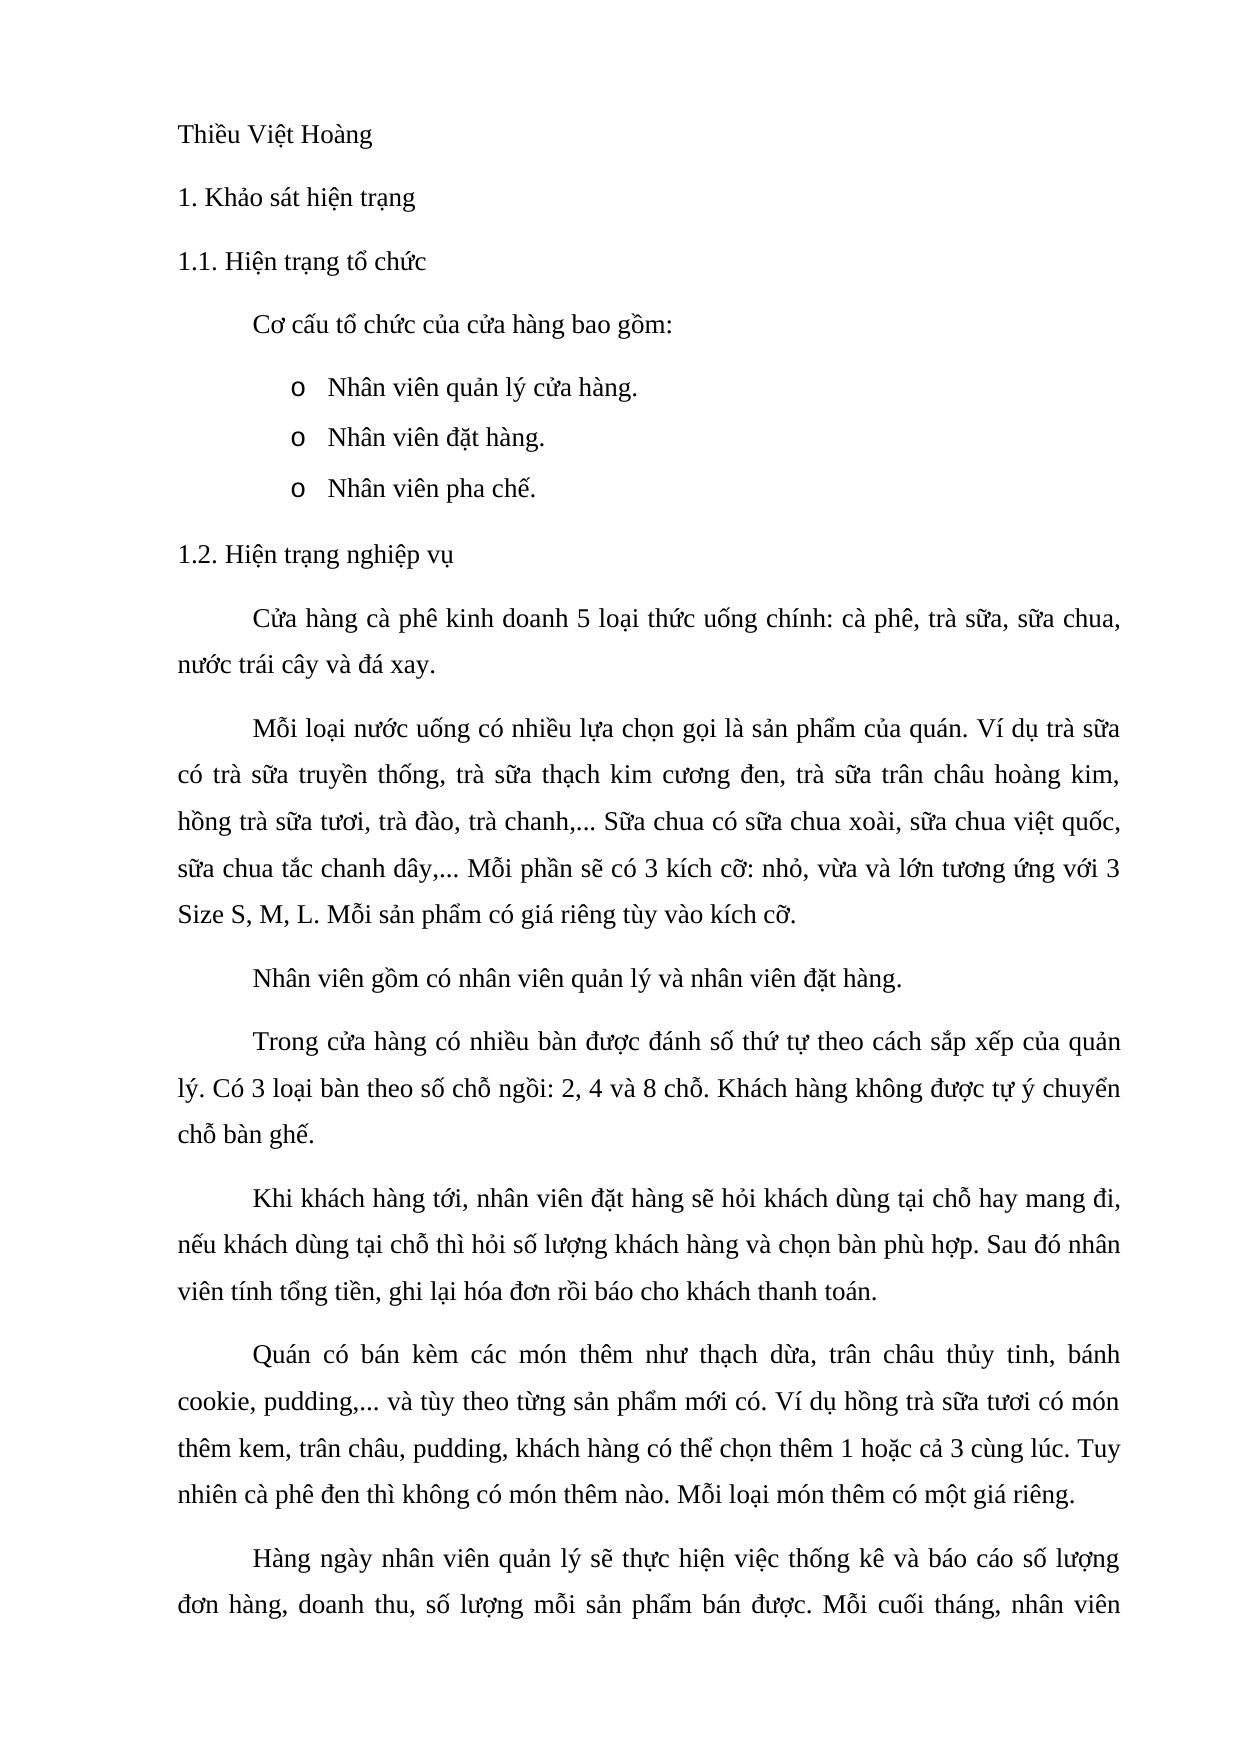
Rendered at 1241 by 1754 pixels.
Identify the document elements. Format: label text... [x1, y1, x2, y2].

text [177, 1542, 1122, 1619]
text 1. Khảo sát hiện trạng [177, 181, 1122, 213]
text Cửa hàng cà phê kinh doanh 5 loại thức uống chính: cà phê, trà sữa, sữa chua, nước trái cây và đá xay. [177, 602, 1122, 679]
text 1.2. Hiện trạng nghiệp vụ [177, 538, 1122, 569]
text Thiều Việt Hoàng [177, 118, 1122, 149]
text Mỗi loại nước uống có nhiều lựa chọn gọi là sản phẩm của quán. Ví dụ trà sữa có trà sữa truyền thống, trà sữa thạch kim cương đen, trà sữa trân châu hoàng kim, hồng trà sữa tươi, trà đào, trà chanh,... Sữa chua có sữa chua xoài, sữa chua việt quốc, sữa chua tắc chanh dây,... Mỗi phần sẽ có 3 kích cỡ: nhỏ, vừa và lớn tương ứng với 3 Size S, M, L. Mỗi sản phẩm có giá riêng tùy vào kích cỡ. [177, 712, 1122, 929]
text Trong cửa hàng có nhiều bàn được đánh số thứ tự theo cách sắp xếp của quản lý. Có 3 loại bàn theo số chỗ ngồi: 2, 4 và 8 chỗ. Khách hàng không được tự ý chuyển chỗ bàn ghế. [177, 1025, 1122, 1149]
list Nhân viên đặt hàng. [290, 422, 1122, 455]
text 1.1. Hiện trạng tổ chức [177, 245, 1122, 276]
list Nhân viên pha chế. [290, 472, 1122, 505]
text Nhân viên gồm có nhân viên quản lý và nhân viên đặt hàng. [177, 962, 1122, 993]
text Khi khách hàng tới, nhân viên đặt hàng sẽ hỏi khách dùng tại chỗ hay mang đi, nếu khách dùng tại chỗ thì hỏi số lượng khách hàng và chọn bàn phù hợp. Sau đó nhân viên tính tổng tiền, ghi lại hóa đơn rồi báo cho khách thanh toán. [177, 1182, 1122, 1306]
text Quán có bán kèm các món thêm như thạch dừa, trân châu thủy tinh, bánh cookie, pudding,... và tùy theo từng sản phẩm mới có. Ví dụ hồng trà sữa tươi có món thêm kem, trân châu, pudding, khách hàng có thể chọn thêm 1 hoặc cả 3 cùng lúc. Tuy nhiên cà phê đen thì không có món thêm nào. Mỗi loại món thêm có một giá riêng. [177, 1338, 1122, 1509]
list Nhân viên quản lý cửa hàng. [290, 371, 1122, 405]
text Cơ cấu tổ chức của cửa hàng bao gồm: [177, 308, 1122, 339]
